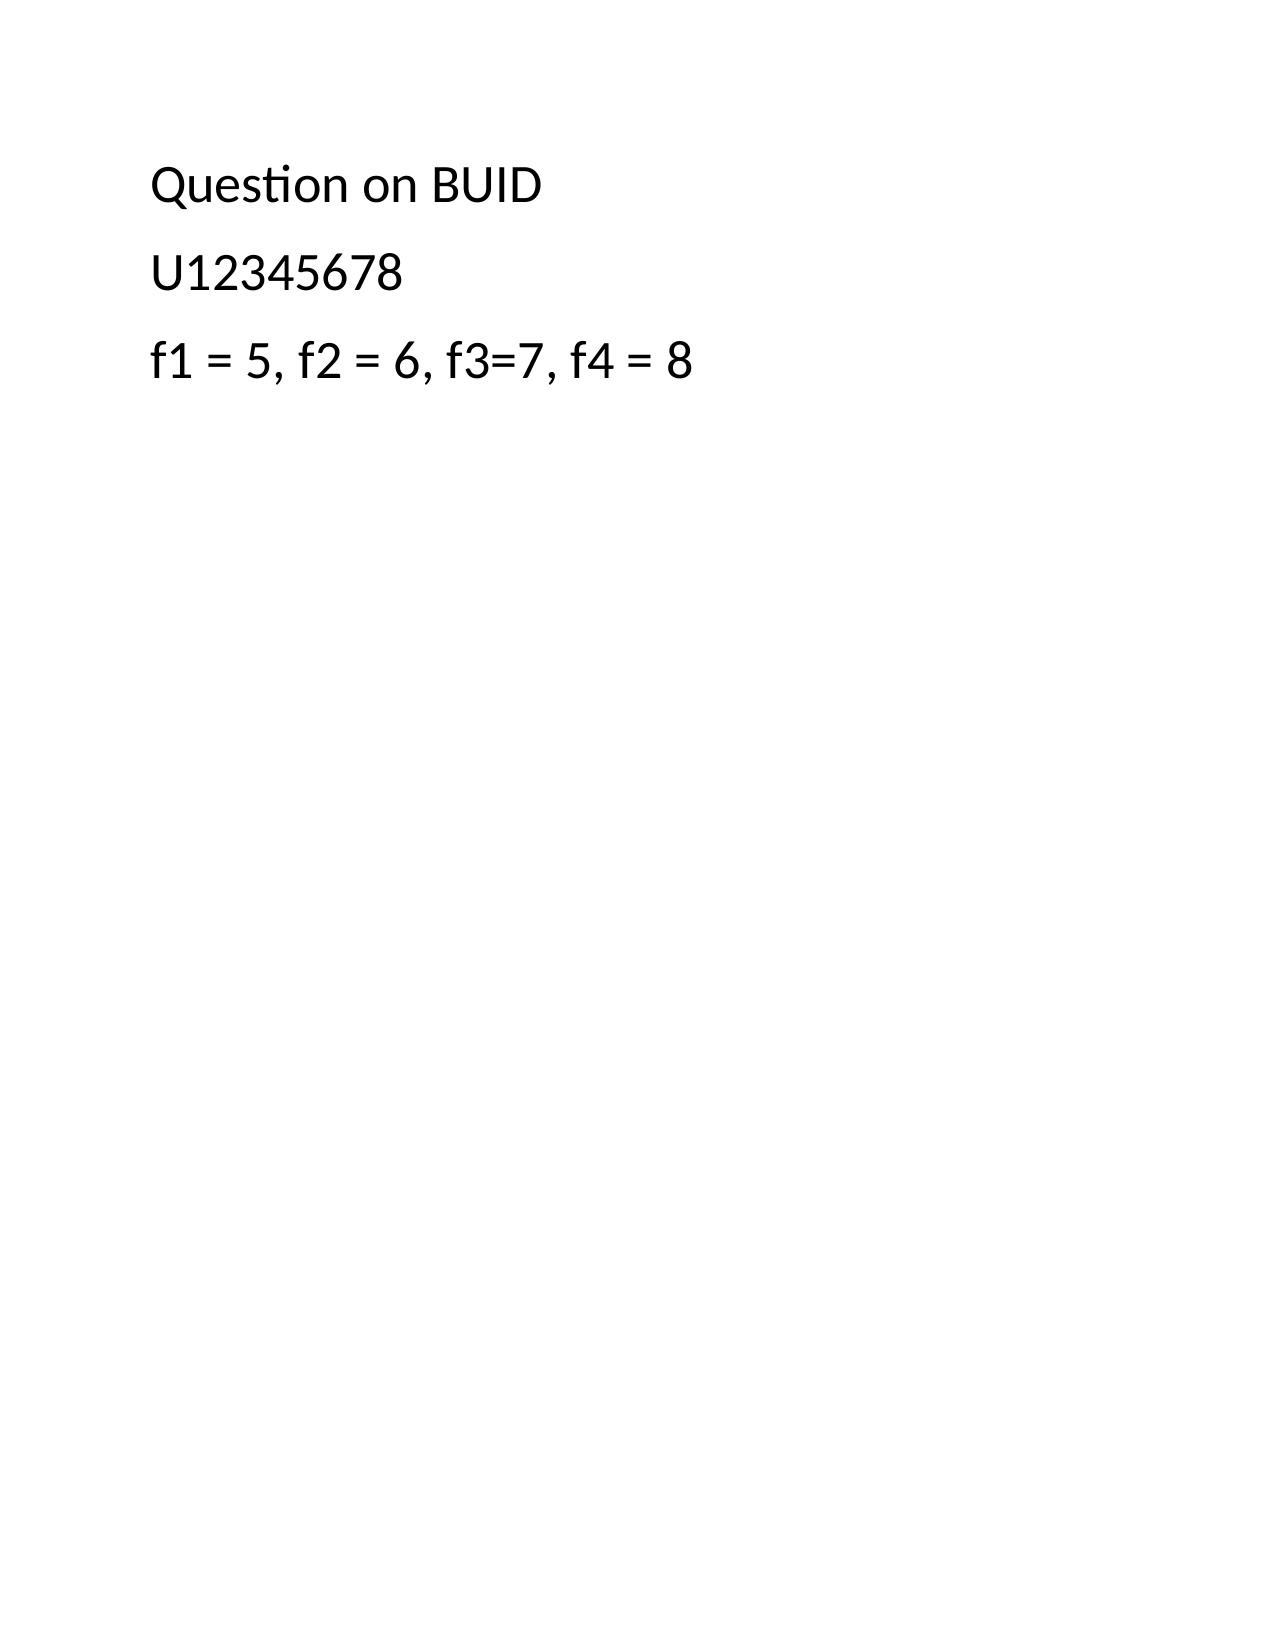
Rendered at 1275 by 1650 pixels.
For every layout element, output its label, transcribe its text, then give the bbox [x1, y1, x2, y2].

text U12345678 [150, 238, 1125, 304]
text f1 = 5, f2 = 6, f3=7, f4 = 8 [150, 326, 1125, 392]
text Question on BUID [150, 150, 1125, 216]
